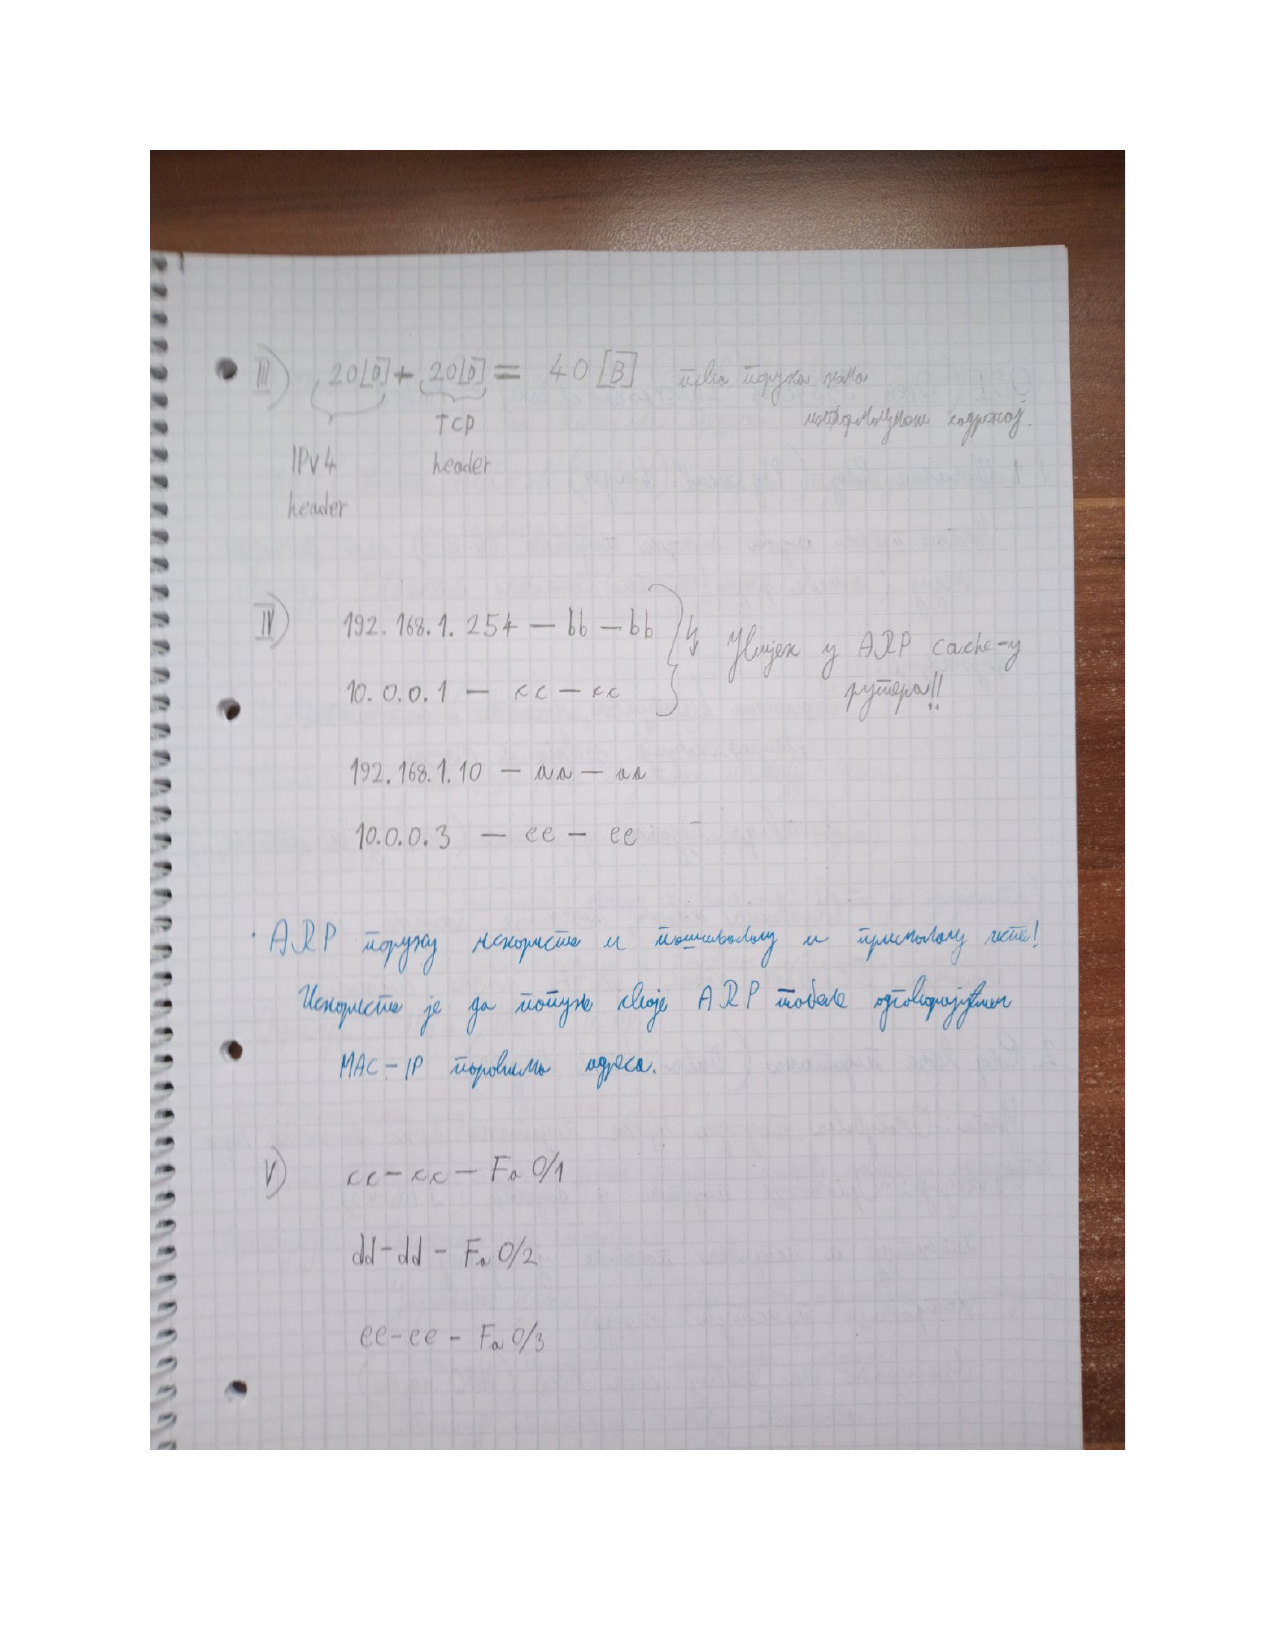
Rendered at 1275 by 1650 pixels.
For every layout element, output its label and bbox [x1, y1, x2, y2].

picture [150, 150, 1125, 1450]
